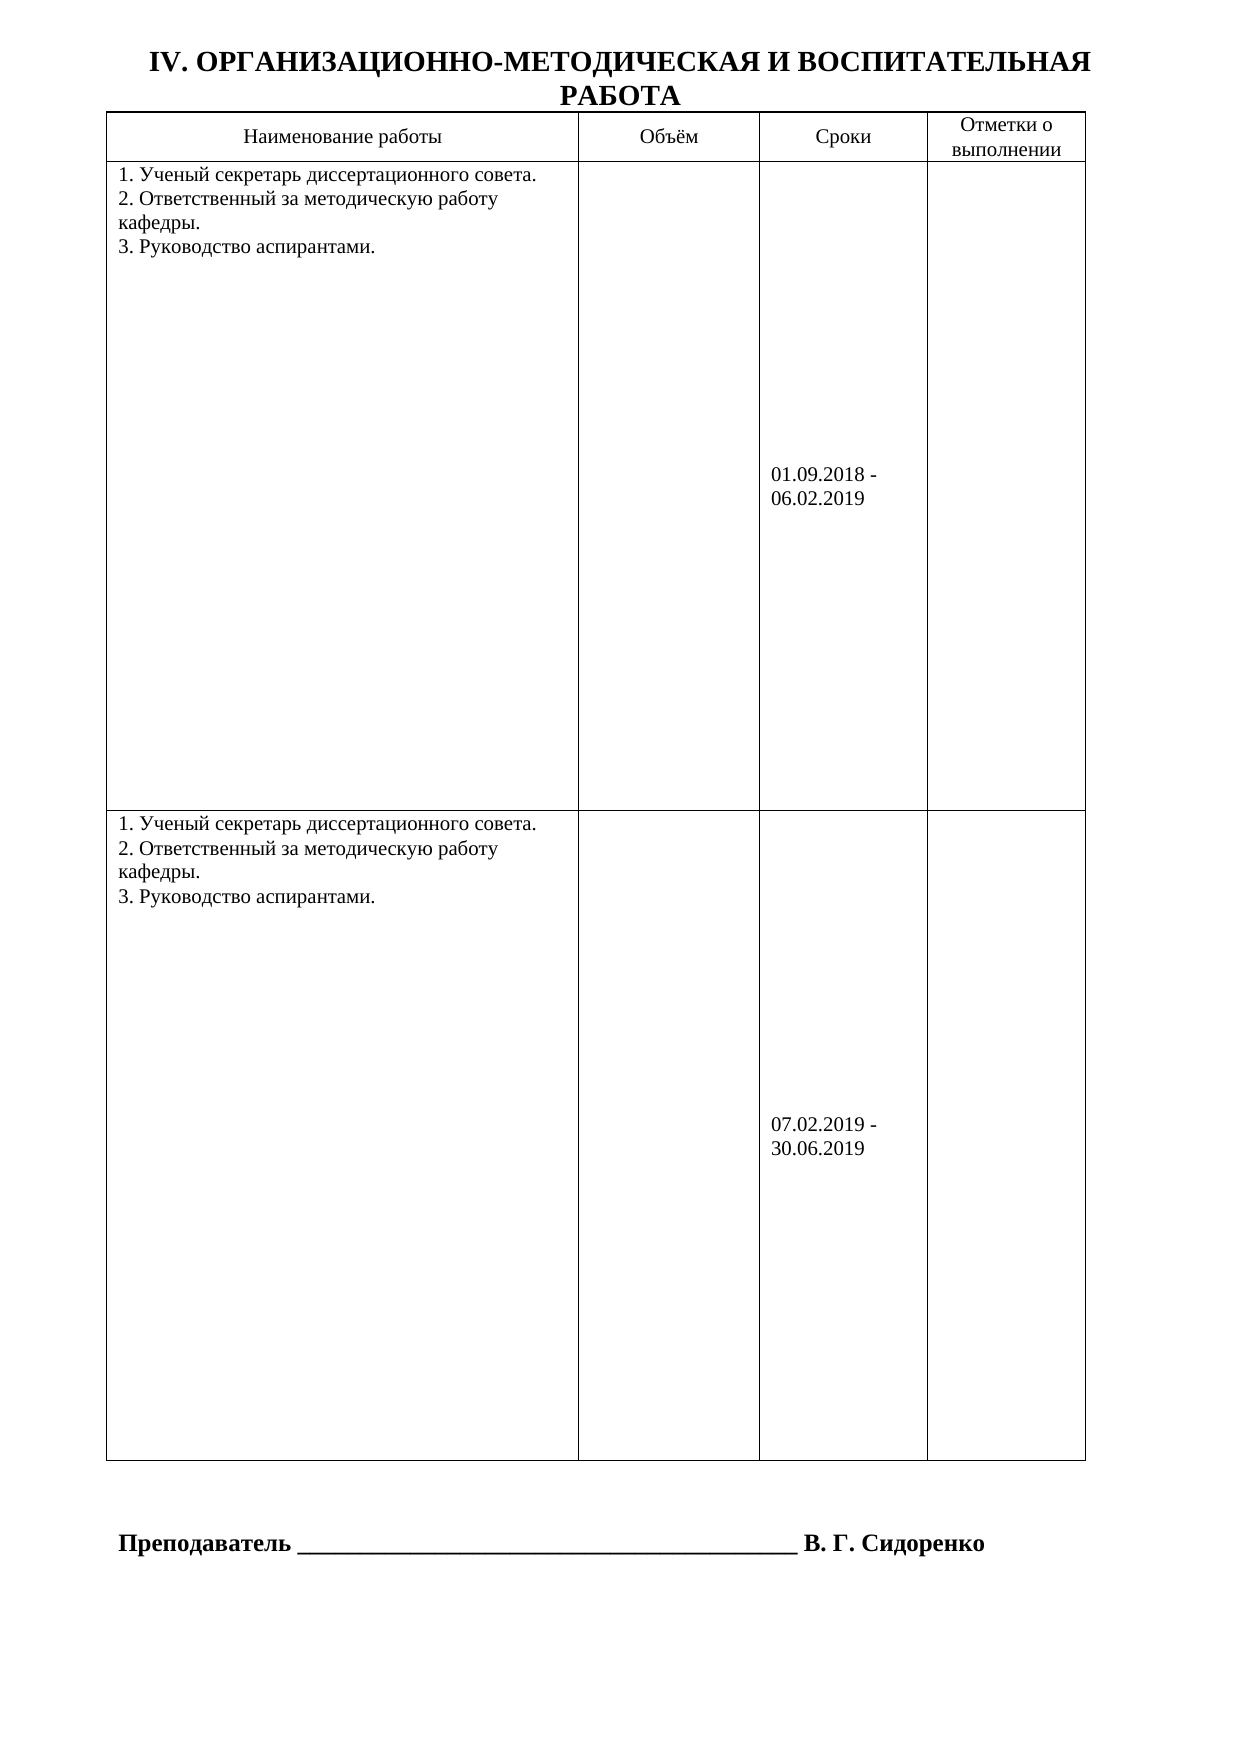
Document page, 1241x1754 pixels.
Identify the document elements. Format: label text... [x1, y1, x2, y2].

table_header Отметки о выполнении [928, 113, 1085, 161]
table_header Объём [579, 113, 759, 161]
text Преподаватель ________________________________________ В. Г. Сидоренко [118, 1528, 1122, 1557]
table_cell [928, 811, 1085, 1460]
table_header Сроки [760, 113, 927, 161]
table_cell [928, 162, 1085, 810]
table_cell 1. Ученый секретарь диссертационного совета. 2. Ответственный за методическую работу кафедры. 3. Руководство аспирантами. [107, 811, 578, 1460]
text iv. Организационно-методическая и воспитательная работа [118, 44, 1122, 111]
table_header Наименование работы [107, 113, 578, 161]
table_cell 01.09.2018 - 06.02.2019 [760, 162, 927, 810]
table_cell 07.02.2019 - 30.06.2019 [760, 811, 927, 1460]
table_cell [579, 162, 759, 810]
table_cell [579, 811, 759, 1460]
table_cell 1. Ученый секретарь диссертационного совета. 2. Ответственный за методическую работу кафедры. 3. Руководство аспирантами. [107, 162, 578, 810]
